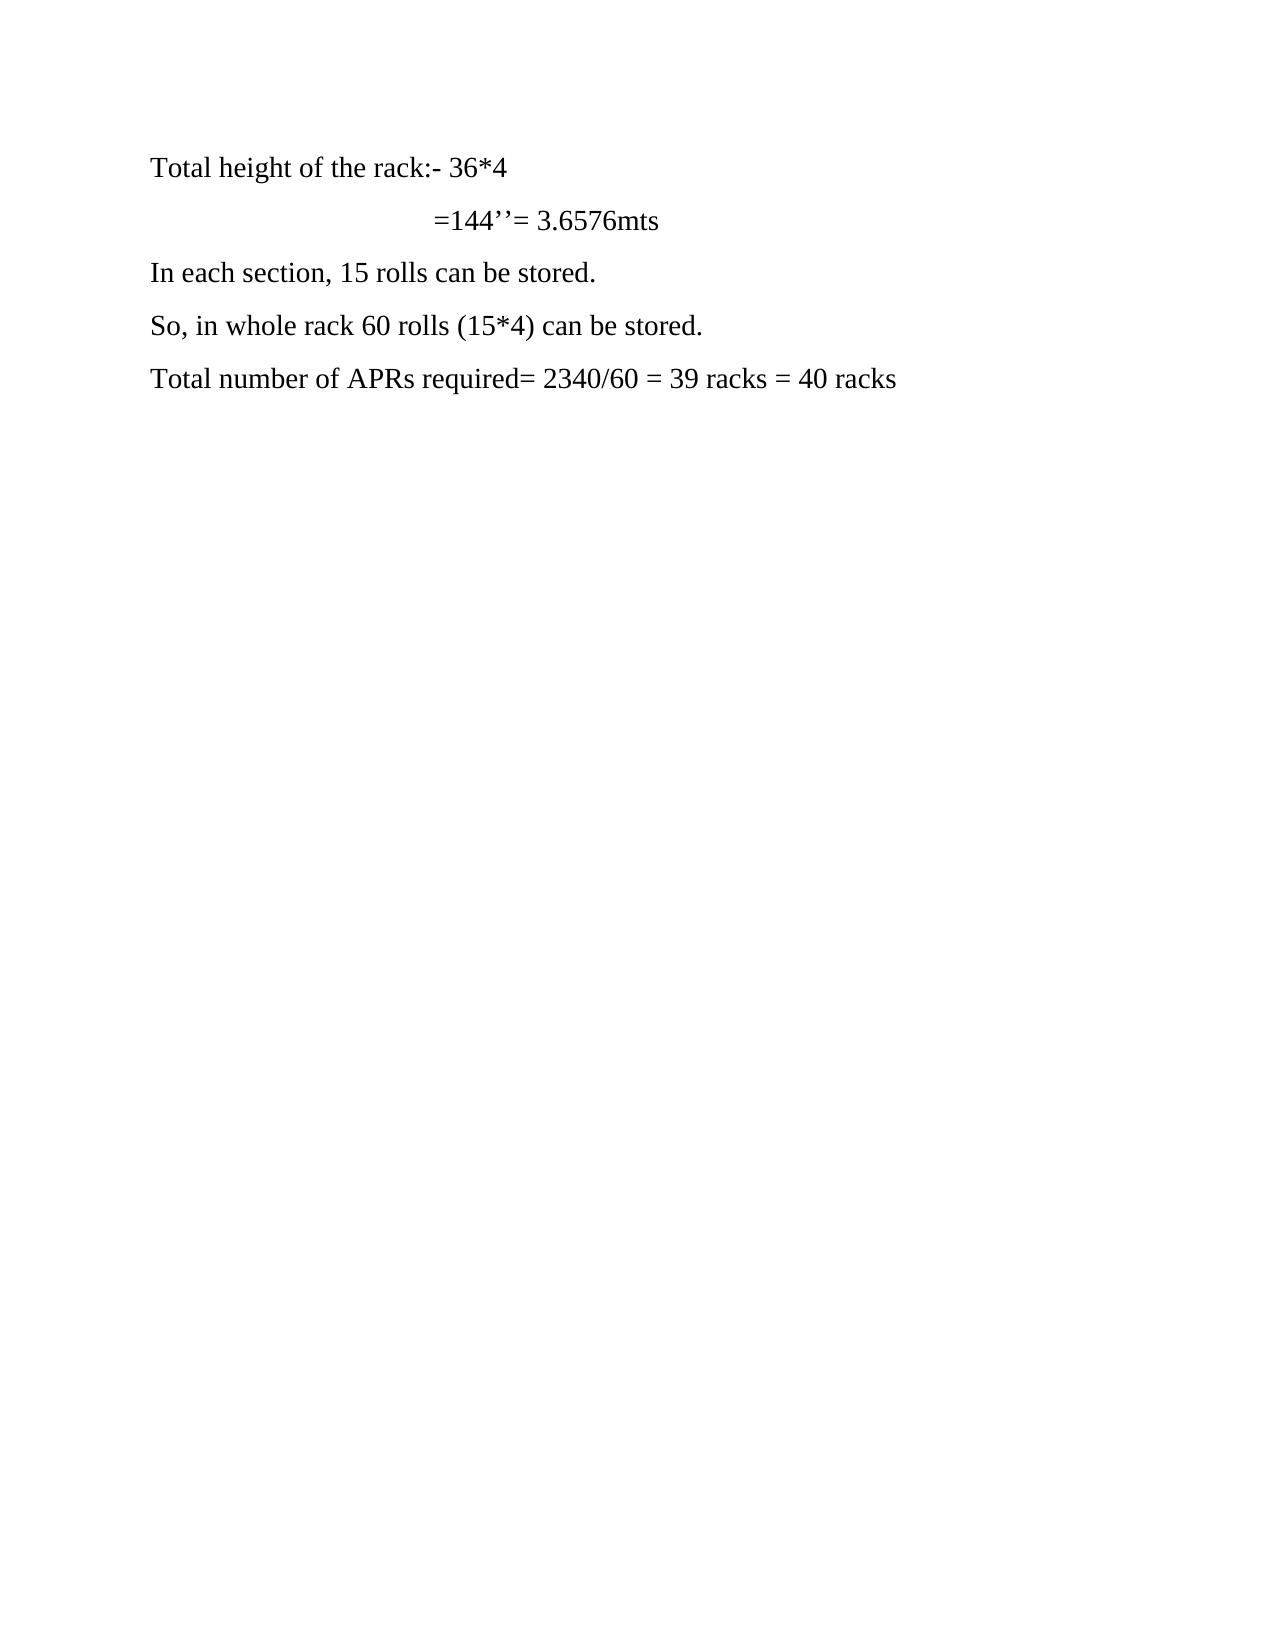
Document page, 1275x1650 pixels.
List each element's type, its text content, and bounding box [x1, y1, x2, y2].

text In each section, 15 rolls can be stored. [150, 256, 1125, 289]
text So, in whole rack 60 rolls (15*4) can be stored. [150, 308, 1125, 342]
text Total number of APRs required= 2340/60 = 39 racks = 40 racks [150, 361, 1125, 395]
text Total height of the rack:- 36*4 [150, 150, 1125, 183]
text =144’’= 3.6576mts [150, 203, 1125, 236]
